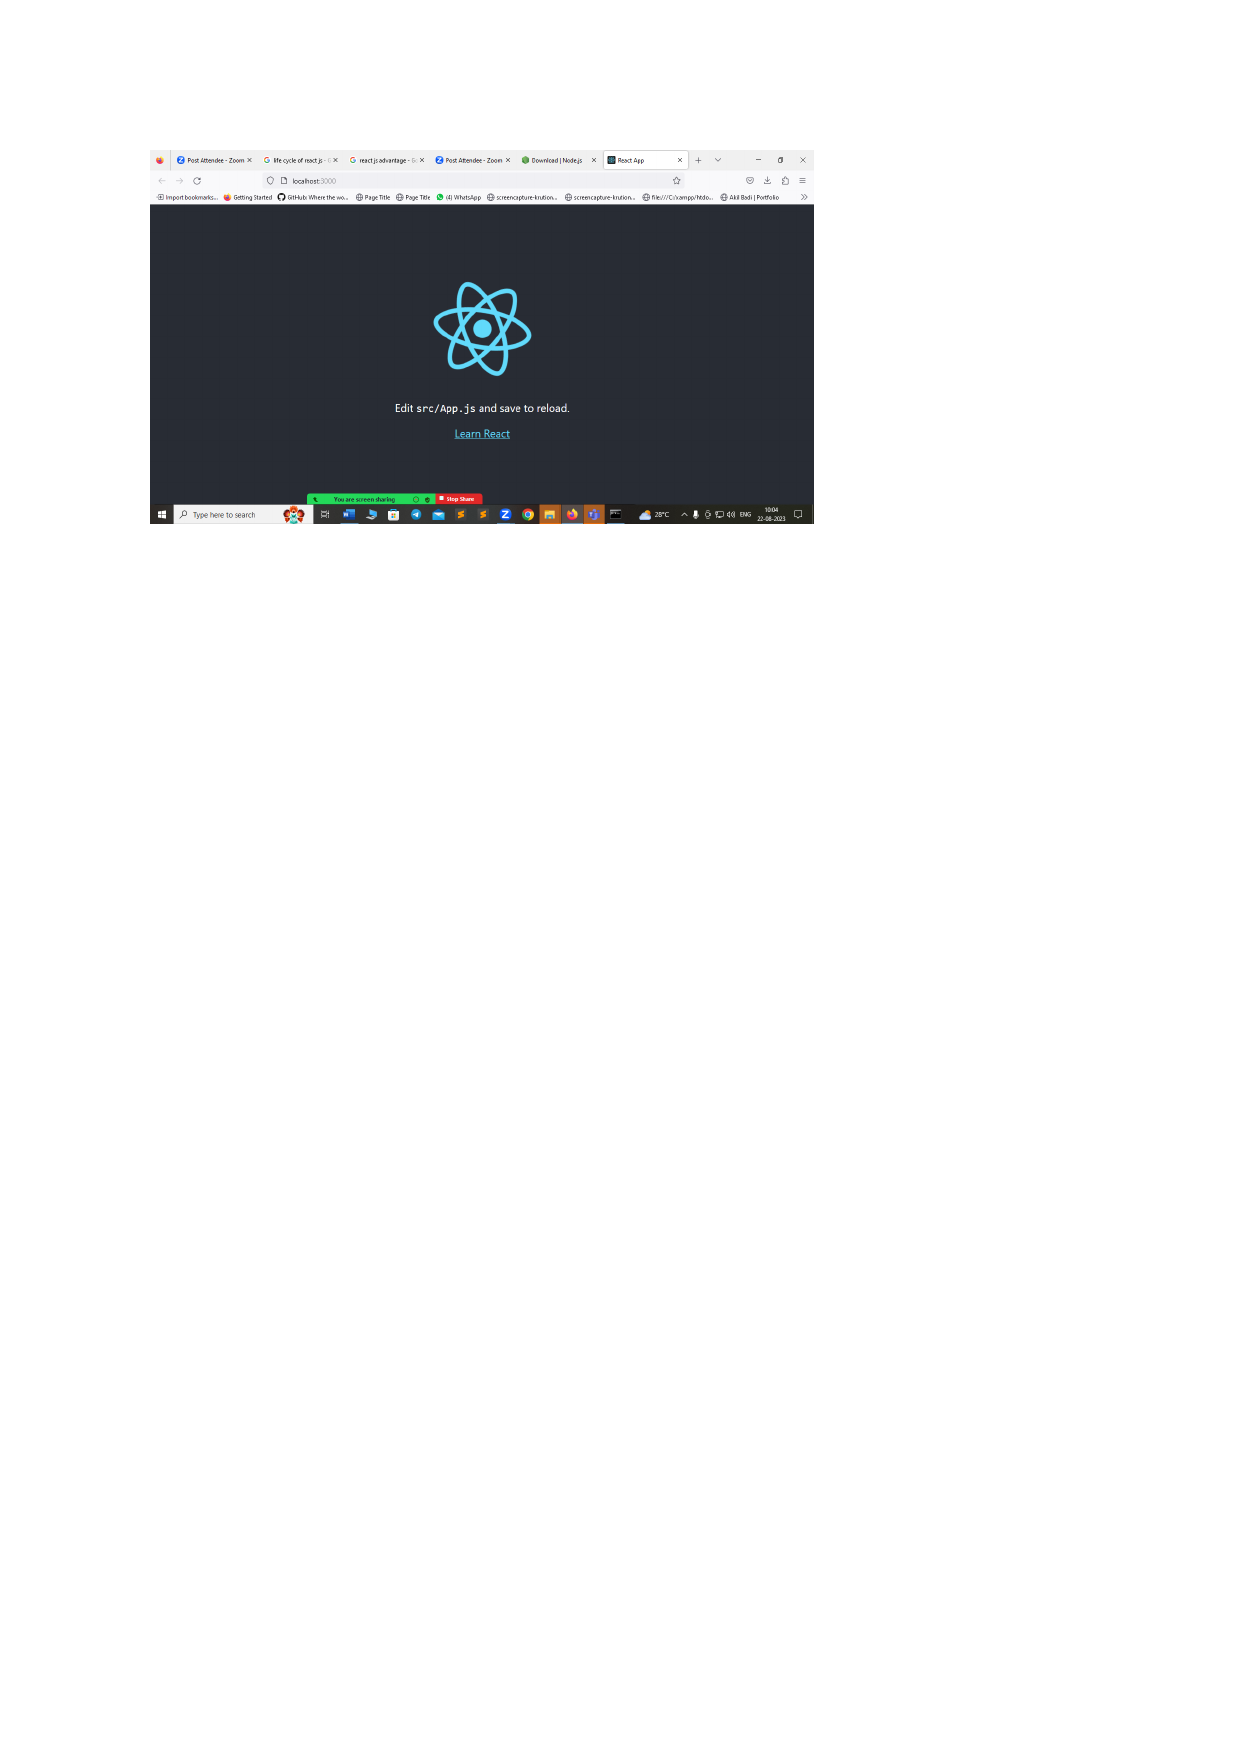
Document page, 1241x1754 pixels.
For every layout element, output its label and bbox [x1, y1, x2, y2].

picture [150, 150, 814, 524]
